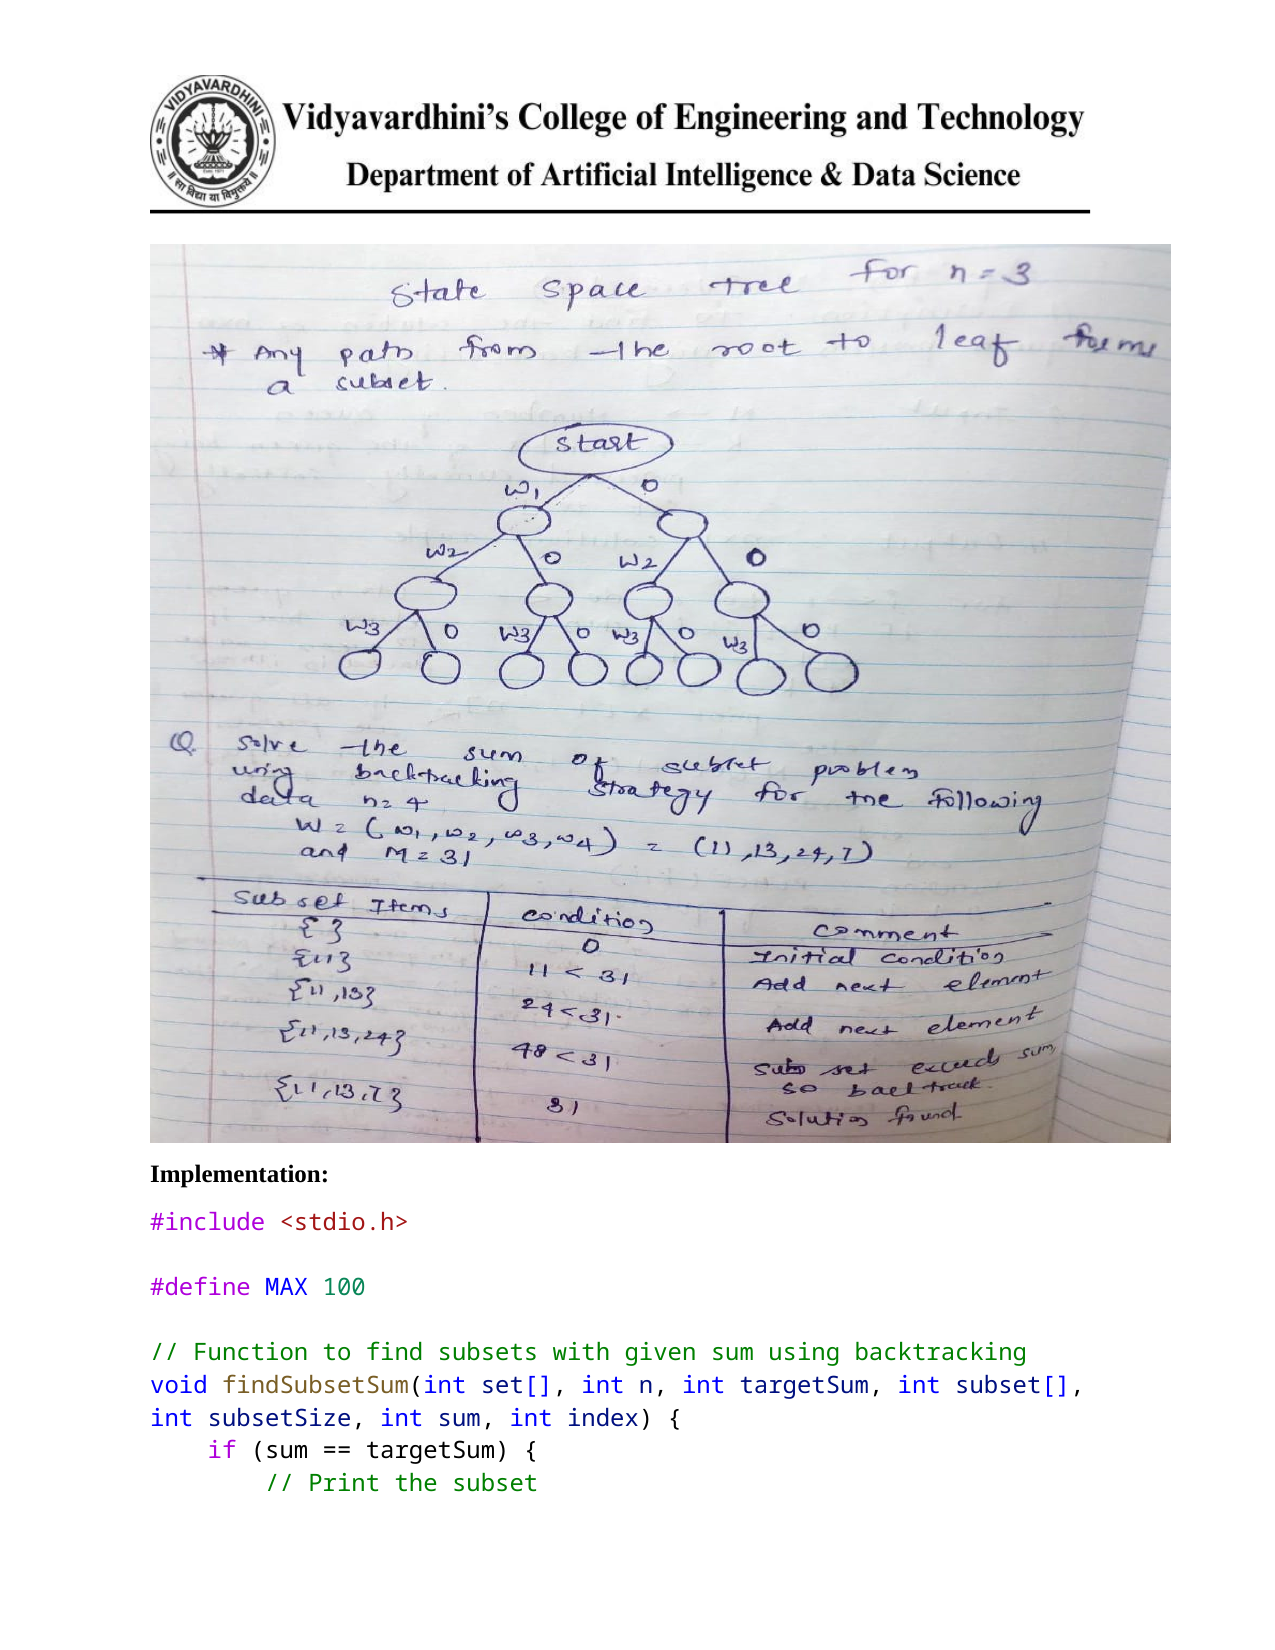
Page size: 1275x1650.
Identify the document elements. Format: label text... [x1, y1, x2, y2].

text if (sum == targetSum) { [150, 1433, 1125, 1466]
text Implementation: [150, 1159, 1125, 1188]
picture [150, 75, 1091, 217]
text void findSubsetSum(int set[], int n, int targetSum, int subset[], int subsetSize, int sum, int index) { [150, 1368, 1125, 1433]
text // Print the subset [150, 1466, 1125, 1498]
text #include <stdio.h> [150, 1205, 1125, 1237]
text #define MAX 100 [150, 1270, 1125, 1303]
text // Function to find subsets with given sum using backtracking [150, 1335, 1125, 1368]
picture [150, 244, 1171, 1143]
